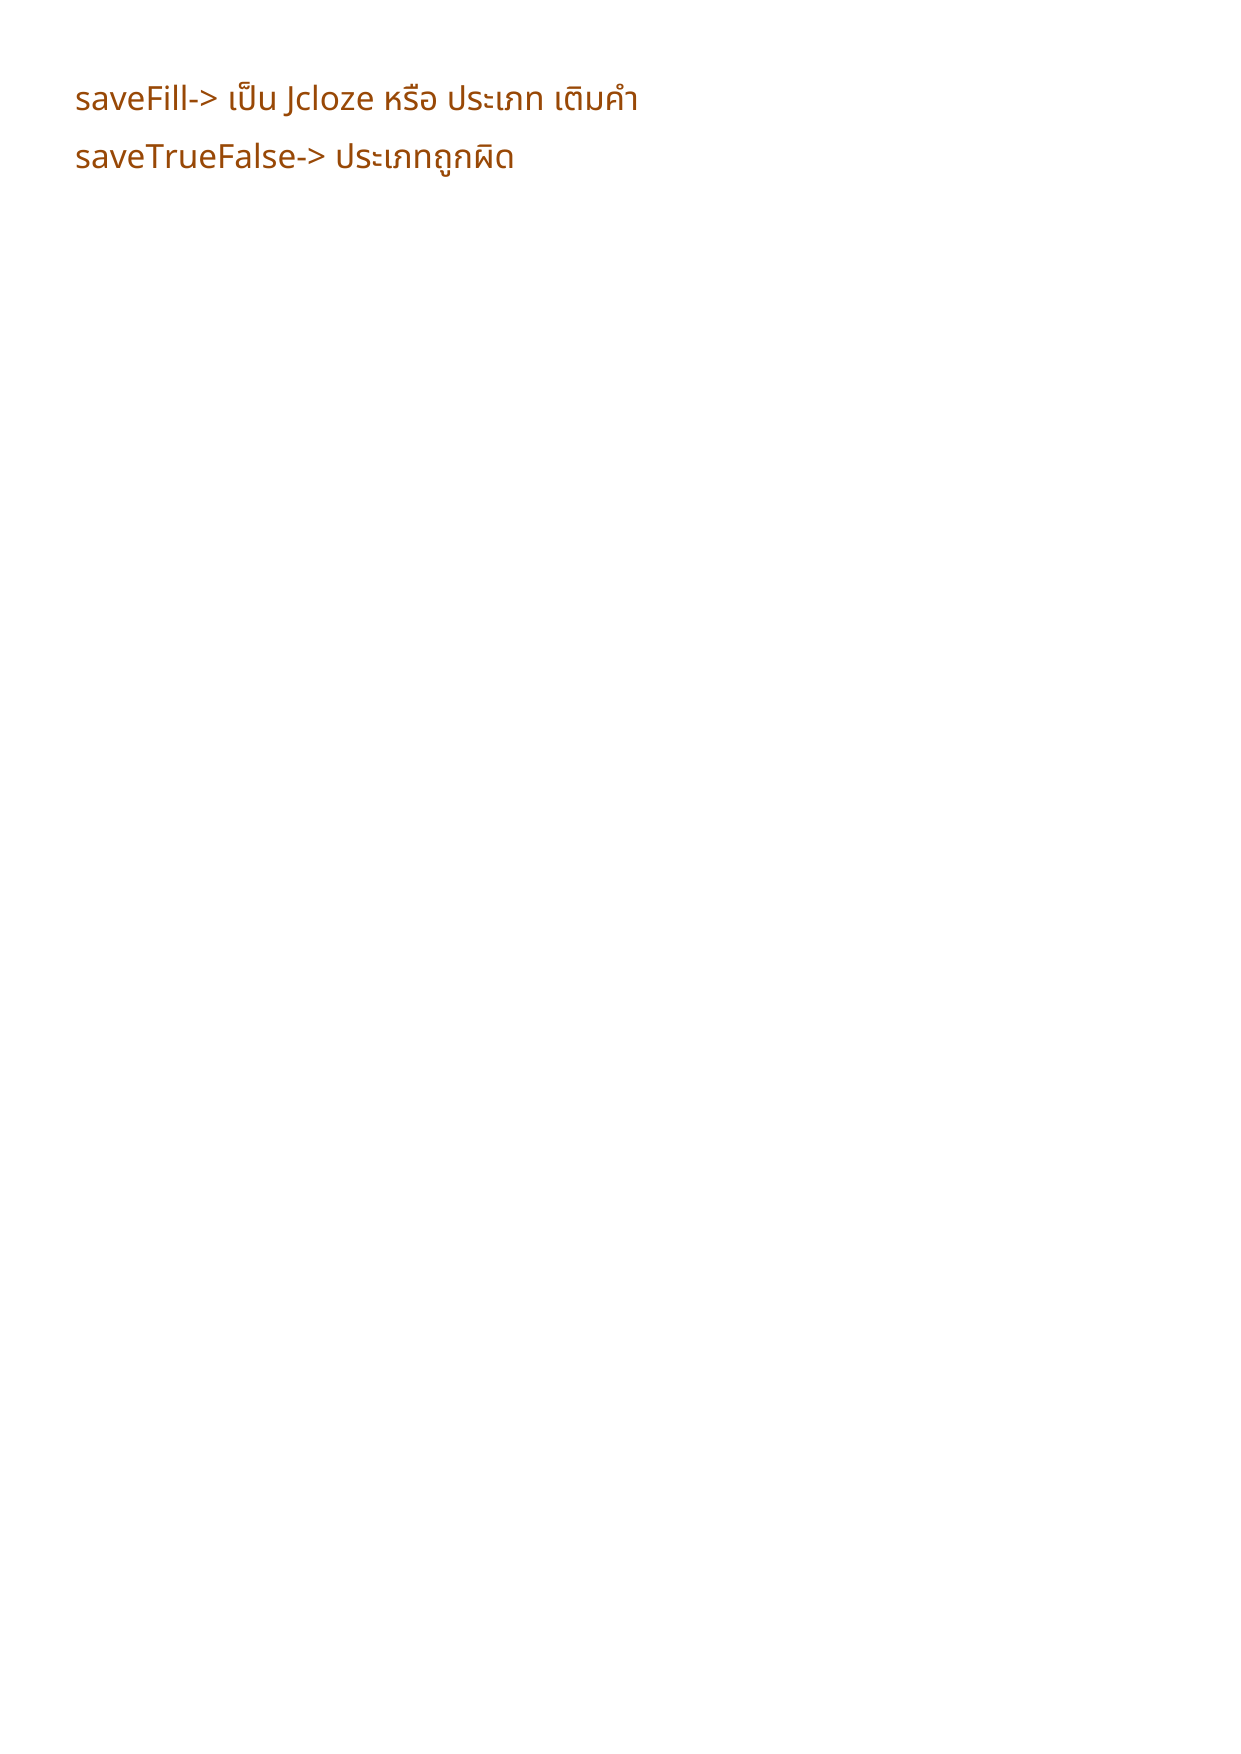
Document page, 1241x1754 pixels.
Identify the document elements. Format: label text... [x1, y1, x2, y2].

text saveTrueFalse-> ประเภทถูกผิด [75, 133, 1165, 184]
text saveFill-> เป็น Jcloze หรือ ประเภท เติมคำ [75, 75, 1165, 126]
